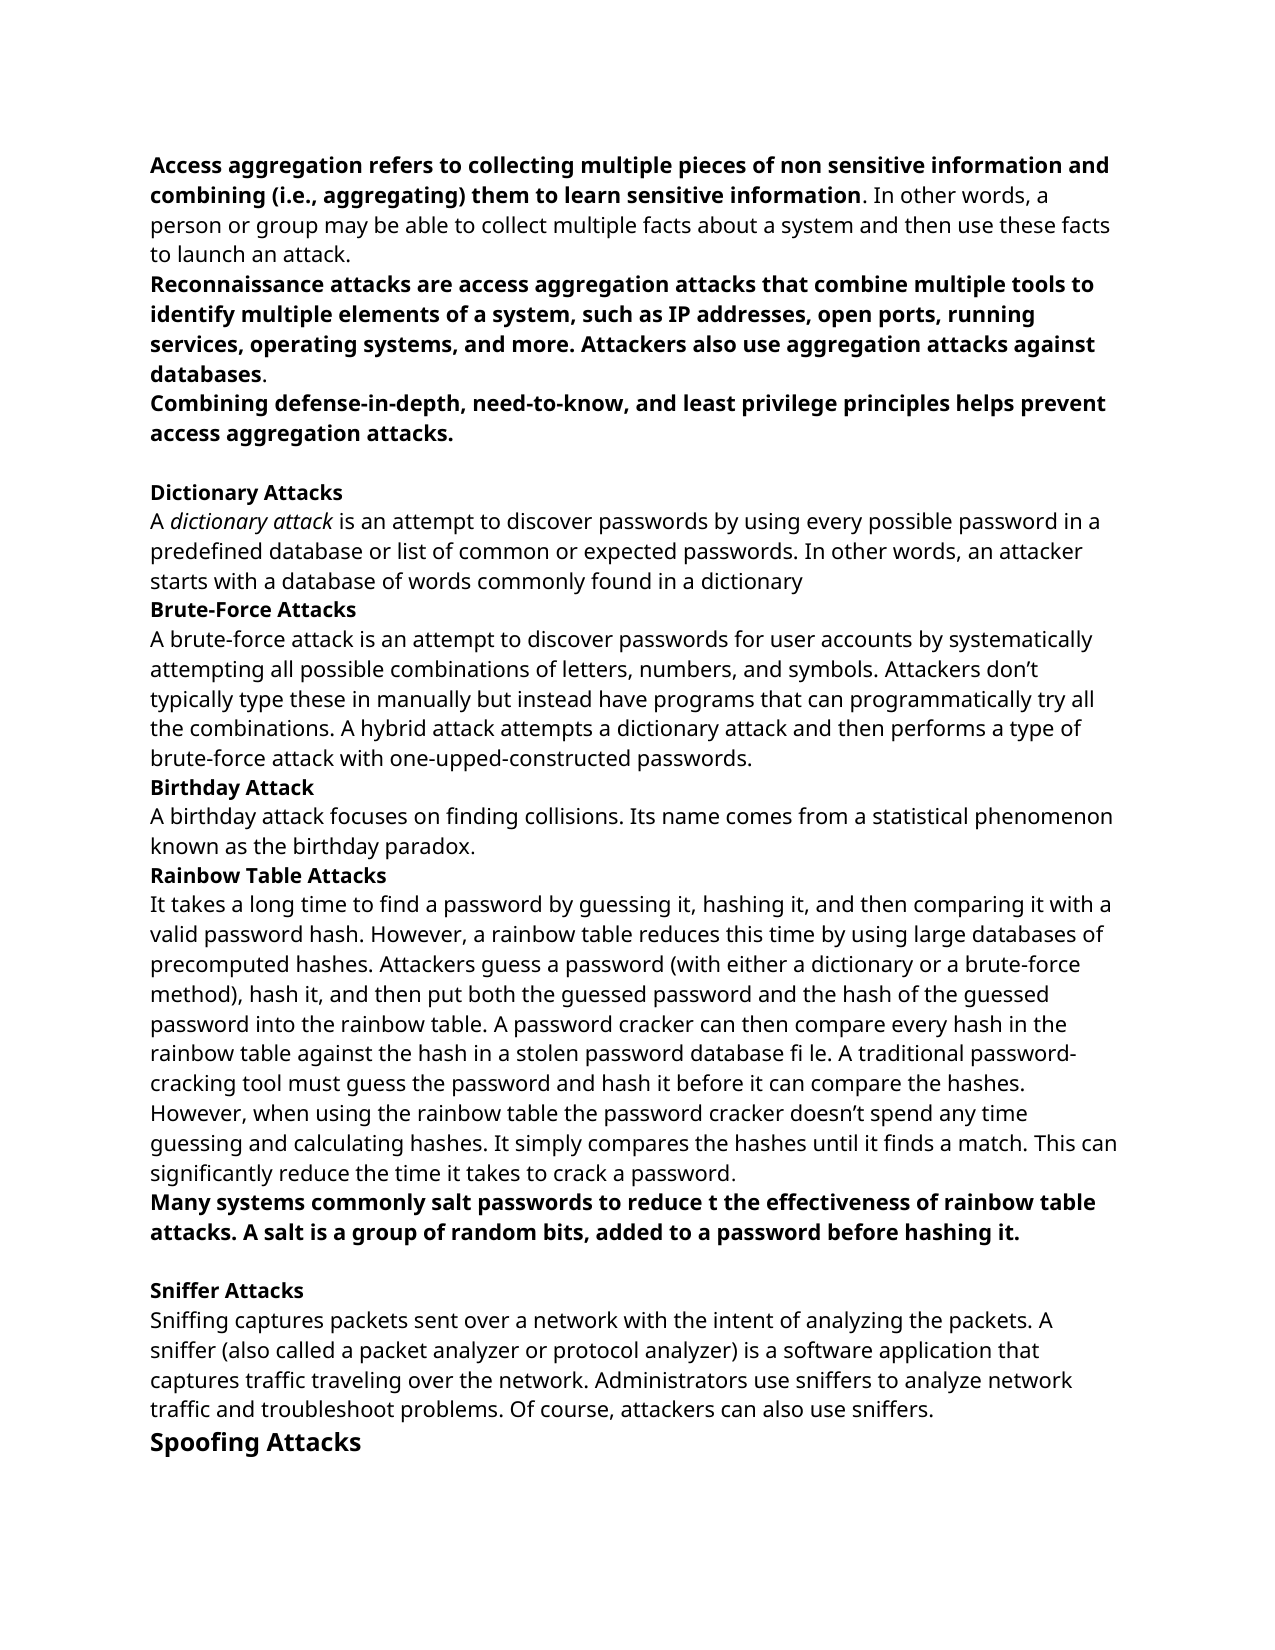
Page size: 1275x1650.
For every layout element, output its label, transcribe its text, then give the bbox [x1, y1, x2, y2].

text Rainbow Table Attacks [150, 861, 1125, 889]
text A birthday attack focuses on finding collisions. Its name comes from a statistical phenomenon known as the birthday paradox. [150, 801, 1125, 861]
text Many systems commonly salt passwords to reduce t the effectiveness of rainbow table attacks. A salt is a group of random bits, added to a password before hashing it. [150, 1187, 1125, 1247]
text Birthday Attack [150, 773, 1125, 801]
text Brute-Force Attacks [150, 596, 1125, 624]
text Combining defense-in-depth, need-to-know, and least privilege principles helps prevent access aggregation attacks. [150, 388, 1125, 448]
text Spoofing Attacks [150, 1424, 1125, 1458]
text Sniffing captures packets sent over a network with the intent of analyzing the packets. A sniffer (also called a packet analyzer or protocol analyzer) is a software application that captures traffic traveling over the network. Administrators use sniffers to analyze network traffic and troubleshoot problems. Of course, attackers can also use sniffers. [150, 1305, 1125, 1424]
text It takes a long time to find a password by guessing it, hashing it, and then comparing it with a valid password hash. However, a rainbow table reduces this time by using large databases of precomputed hashes. Attackers guess a password (with either a dictionary or a brute-force method), hash it, and then put both the guessed password and the hash of the guessed password into the rainbow table. A password cracker can then compare every hash in the rainbow table against the hash in a stolen password database fi le. A traditional password-cracking tool must guess the password and hash it before it can compare the hashes. However, when using the rainbow table the password cracker doesn’t spend any time guessing and calculating hashes. It simply compares the hashes until it finds a match. This can significantly reduce the time it takes to crack a password. [150, 889, 1125, 1187]
text Reconnaissance attacks are access aggregation attacks that combine multiple tools to identify multiple elements of a system, such as IP addresses, open ports, running services, operating systems, and more. Attackers also use aggregation attacks against databases. [150, 269, 1125, 388]
text Access aggregation refers to collecting multiple pieces of non sensitive information and combining (i.e., aggregating) them to learn sensitive information. In other words, a person or group may be able to collect multiple facts about a system and then use these facts to launch an attack. [150, 150, 1125, 269]
text A brute-force attack is an attempt to discover passwords for user accounts by systematically attempting all possible combinations of letters, numbers, and symbols. Attackers don’t typically type these in manually but instead have programs that can programmatically try all the combinations. A hybrid attack attempts a dictionary attack and then performs a type of brute-force attack with one-upped-constructed passwords. [150, 624, 1125, 773]
text Dictionary Attacks [150, 478, 1125, 506]
text Sniffer Attacks [150, 1277, 1125, 1305]
text A dictionary attack is an attempt to discover passwords by using every possible password in a predefined database or list of common or expected passwords. In other words, an attacker starts with a database of words commonly found in a dictionary [150, 506, 1125, 596]
